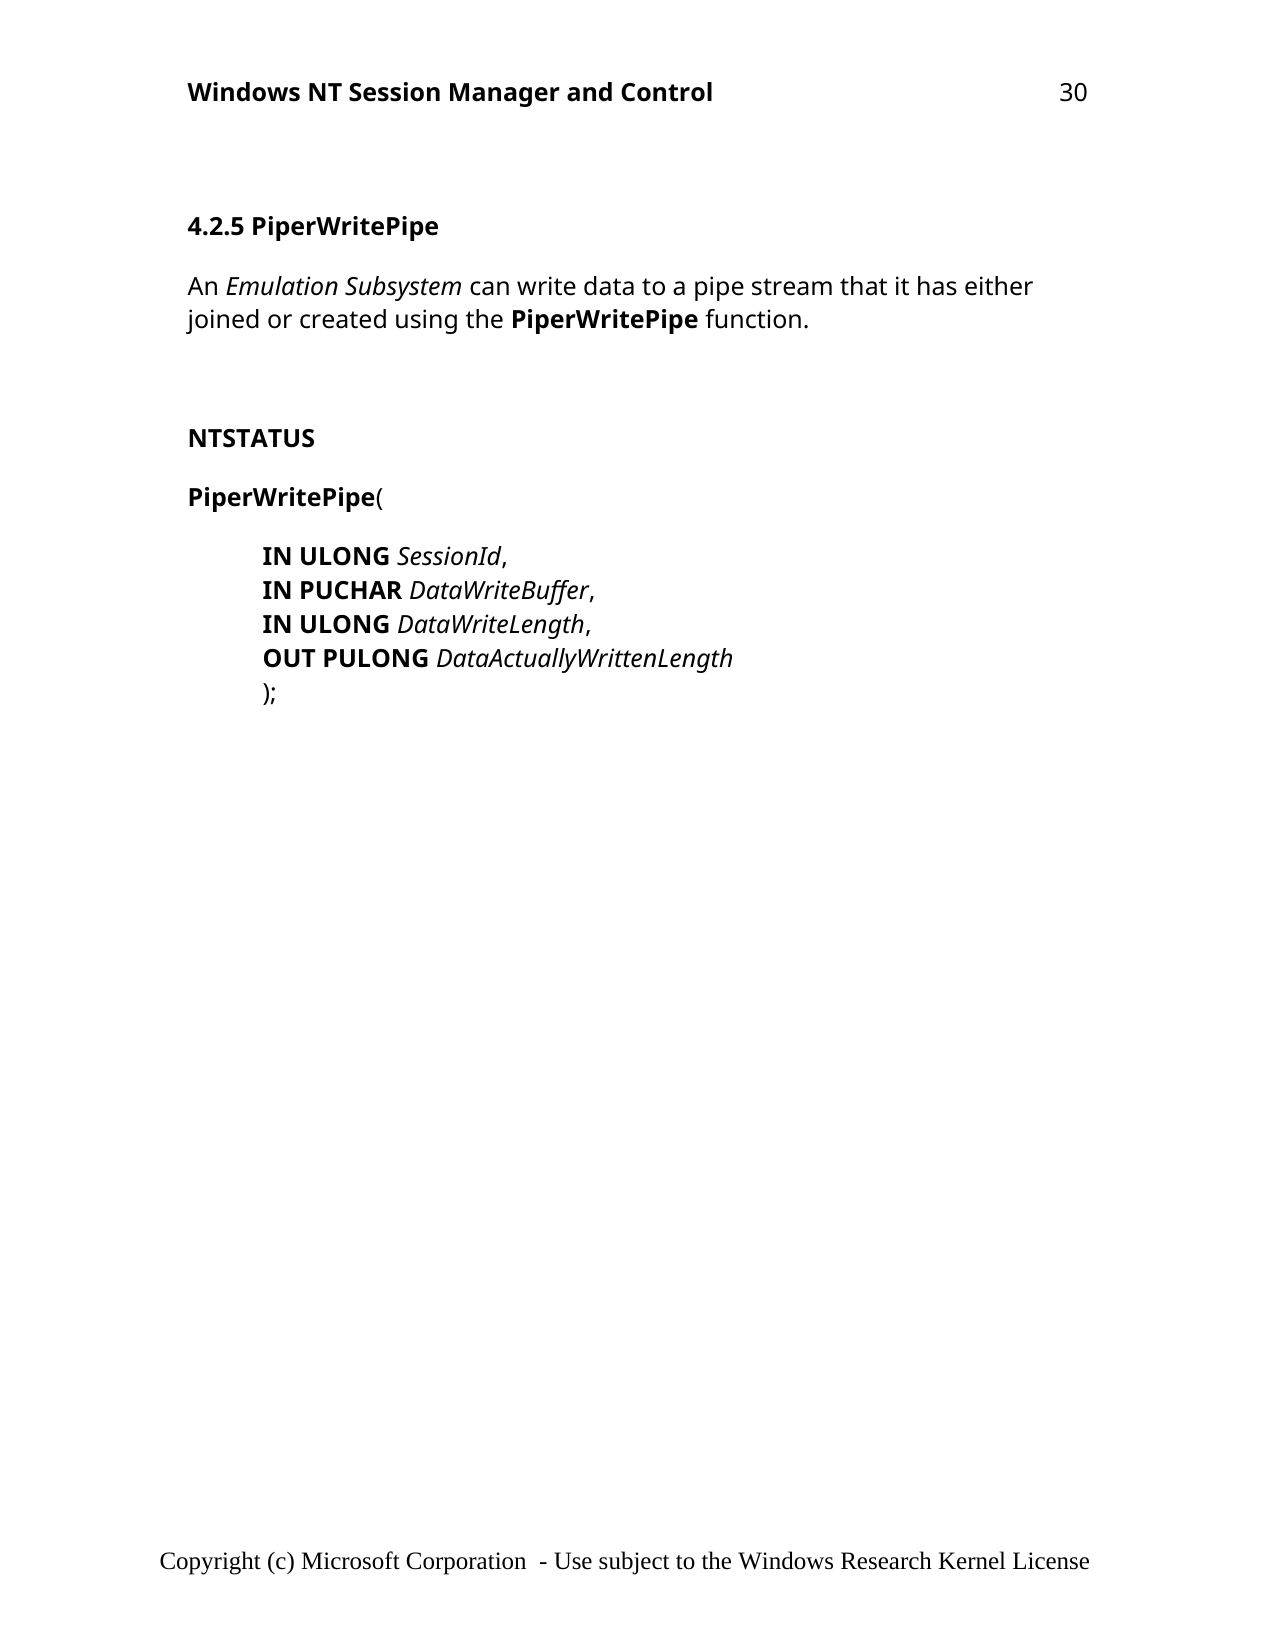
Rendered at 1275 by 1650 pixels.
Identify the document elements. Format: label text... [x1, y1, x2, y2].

text ); [262, 675, 1087, 709]
text OUT PULONG DataActuallyWrittenLength [262, 641, 1087, 675]
subtitle 4.2.5 PiperWritePipe [187, 209, 1087, 243]
text PiperWritePipe( [187, 479, 1087, 513]
text IN ULONG SessionId, [262, 538, 1087, 572]
text NTSTATUS [187, 420, 1087, 454]
text An Emulation Subsystem can write data to a pipe stream that it has either joined or created using the PiperWritePipe function. [187, 268, 1087, 336]
text IN ULONG DataWriteLength, [262, 607, 1087, 641]
text IN PUCHAR DataWriteBuffer, [262, 572, 1087, 607]
